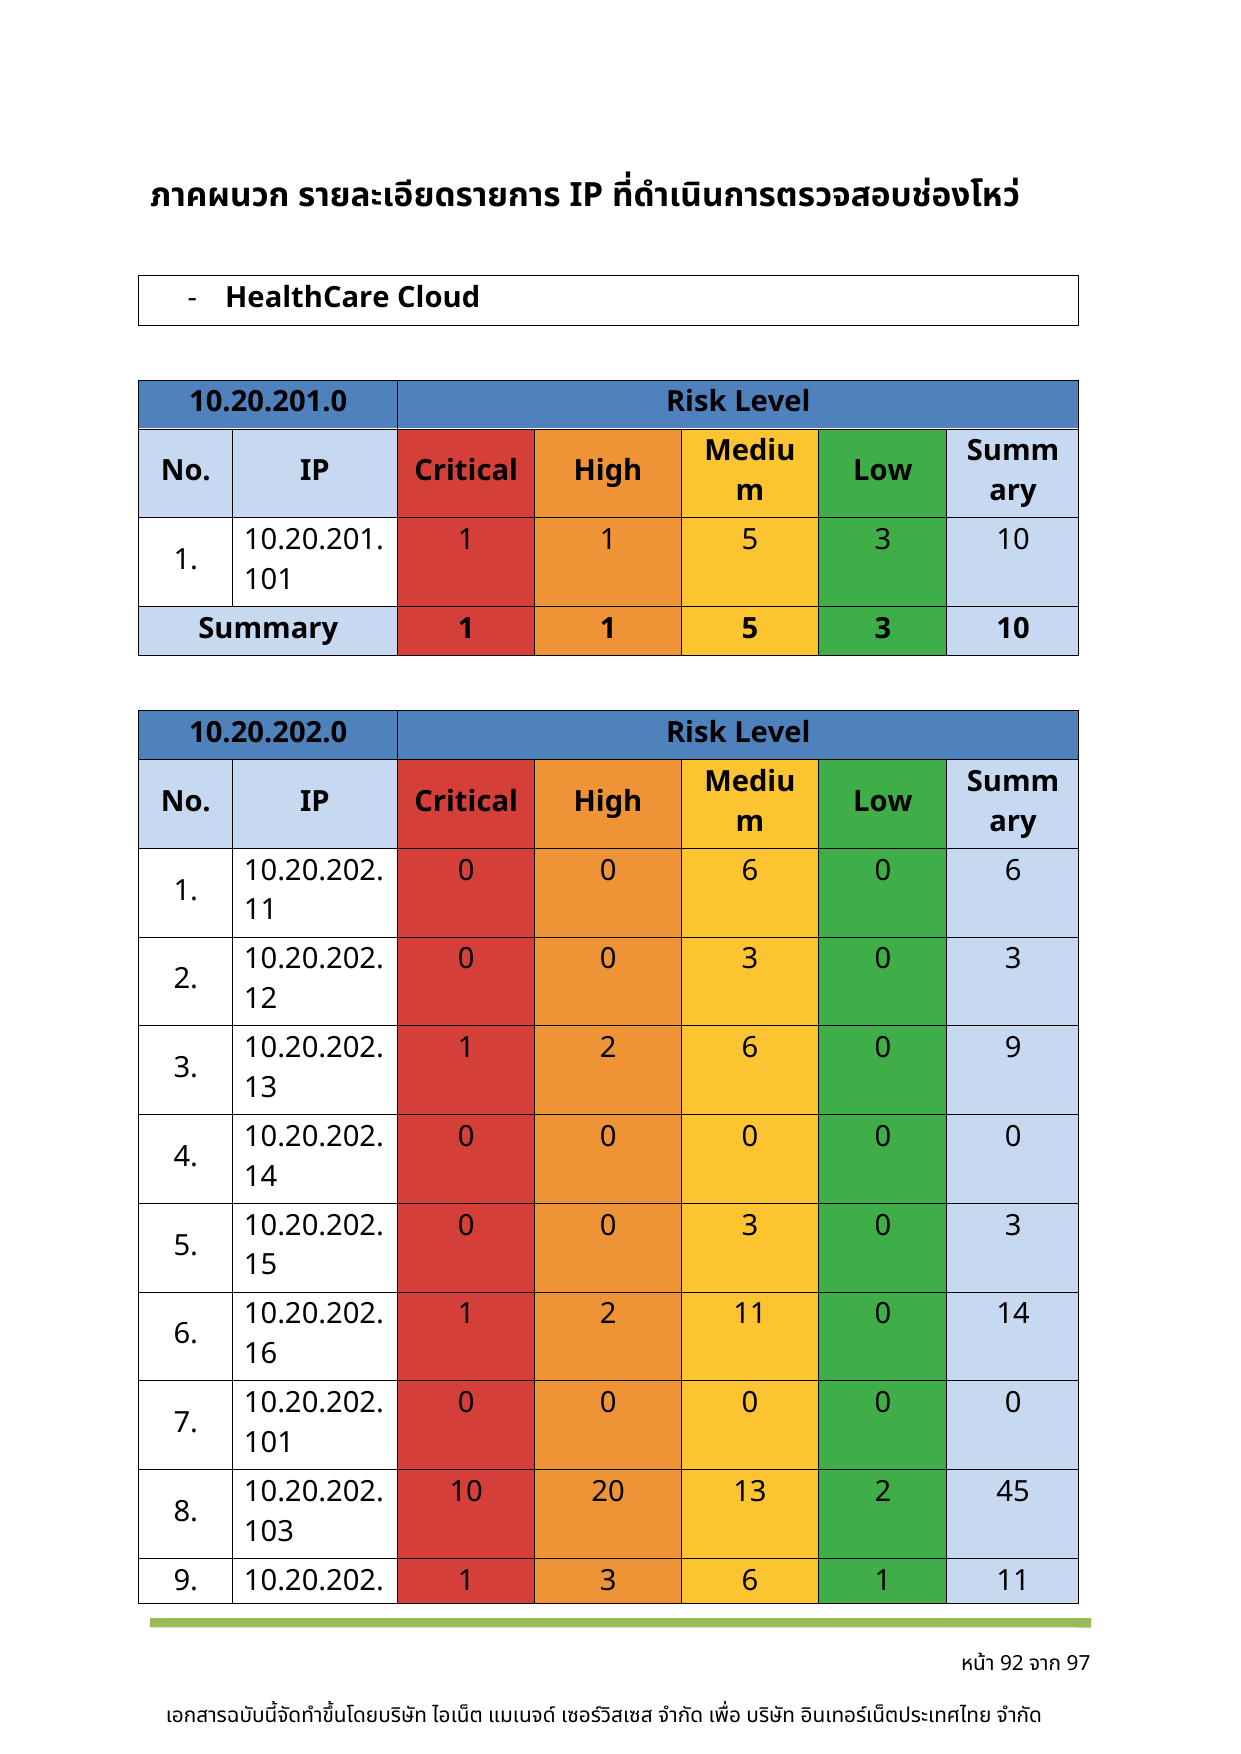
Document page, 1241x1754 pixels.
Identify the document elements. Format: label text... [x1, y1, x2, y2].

table_cell 13 [682, 1470, 818, 1558]
table_cell 2 [819, 1470, 946, 1558]
table_cell 6 [682, 1559, 818, 1603]
table_cell 1 [398, 1026, 534, 1114]
table_cell 0 [682, 1115, 818, 1203]
subtitle ภาคผนวก รายละเอียดรายการ IP ที่ดำเนินการตรวจสอบช่องโหว่ [150, 171, 1090, 221]
table_cell 7. [139, 1381, 232, 1469]
table_cell 0 [819, 849, 946, 937]
table_cell 0 [398, 1381, 534, 1469]
table_cell 10 [947, 518, 1078, 606]
table_cell 1 [819, 1559, 946, 1603]
table_cell 1. [139, 518, 232, 606]
table_cell 10.20.202.13 [233, 1026, 397, 1114]
table_cell Summary [947, 430, 1078, 517]
table_cell 10.20.202.103 [233, 1470, 397, 1558]
table_cell Low [819, 430, 946, 517]
table_cell IP [233, 430, 397, 517]
table_cell 9. [139, 1559, 232, 1603]
table_cell 1 [398, 1559, 534, 1603]
table_header Risk Level [398, 711, 1078, 759]
table_cell IP [233, 760, 397, 848]
table_cell Medium [682, 430, 818, 517]
table_cell 11 [947, 1559, 1078, 1603]
table_cell 45 [947, 1470, 1078, 1558]
table_cell 2 [535, 1026, 681, 1114]
table_cell 4. [139, 1115, 232, 1203]
table_cell 0 [535, 1381, 681, 1469]
table_header 10.20.202.0 [139, 711, 397, 759]
table_cell 2. [139, 938, 232, 1025]
table_cell 10.20.202.12 [233, 938, 397, 1025]
table_cell 0 [398, 938, 534, 1025]
table_cell 3 [819, 607, 946, 655]
table_cell Critical [398, 760, 534, 848]
table_cell 6. [139, 1293, 232, 1380]
table_cell 0 [535, 938, 681, 1025]
table_cell 1 [398, 518, 534, 606]
table_cell 0 [398, 1204, 534, 1292]
table_cell Summary [139, 607, 397, 655]
table_cell 1 [535, 607, 681, 655]
table_cell 11 [682, 1293, 818, 1380]
table_cell 10 [947, 607, 1078, 655]
table_cell 2 [535, 1293, 681, 1380]
table_cell No. [139, 760, 232, 848]
table_cell 20 [535, 1470, 681, 1558]
table_cell 0 [947, 1381, 1078, 1469]
table_cell 1. [139, 849, 232, 937]
table_cell 0 [947, 1115, 1078, 1203]
table_header HealthCare Cloud [139, 276, 1078, 324]
table_cell High [535, 760, 681, 848]
table_cell Medium [682, 760, 818, 848]
table_cell 0 [819, 1204, 946, 1292]
table_cell 14 [947, 1293, 1078, 1380]
table_cell 10.20.202.15 [233, 1204, 397, 1292]
table_cell No. [139, 430, 232, 517]
table_cell 3 [682, 1204, 818, 1292]
table_cell 0 [682, 1381, 818, 1469]
table_cell 0 [819, 938, 946, 1025]
table_cell 10.20.202.14 [233, 1115, 397, 1203]
table_cell 6 [682, 849, 818, 937]
table_cell 10.20.201.101 [233, 518, 397, 606]
table_cell Critical [398, 430, 534, 517]
table_cell 3 [682, 938, 818, 1025]
table_cell 0 [819, 1381, 946, 1469]
table_cell 3 [947, 1204, 1078, 1292]
table_header 10.20.201.0 [139, 381, 397, 428]
table_cell 5 [682, 607, 818, 655]
table_cell 0 [398, 1115, 534, 1203]
table_cell 5. [139, 1204, 232, 1292]
table_cell Summary [947, 760, 1078, 848]
table_cell 0 [819, 1026, 946, 1114]
table_cell Low [819, 760, 946, 848]
table_cell 1 [398, 1293, 534, 1380]
table_cell 3 [947, 938, 1078, 1025]
table_header Risk Level [398, 381, 1078, 428]
table_cell 1 [535, 518, 681, 606]
table_cell 6 [682, 1026, 818, 1114]
table_cell 0 [398, 849, 534, 937]
table_cell 9 [947, 1026, 1078, 1114]
table_cell 3. [139, 1026, 232, 1114]
table_cell 6 [947, 849, 1078, 937]
table_cell 3 [535, 1559, 681, 1603]
table_cell 10.20.202.11 [233, 849, 397, 937]
table_cell High [535, 430, 681, 517]
table_cell 5 [682, 518, 818, 606]
table_cell 10.20.202.16 [233, 1293, 397, 1380]
table_cell 10 [398, 1470, 534, 1558]
table_cell 0 [535, 849, 681, 937]
table_cell 10.20.202.101 [233, 1381, 397, 1469]
table_cell 3 [819, 518, 946, 606]
table_cell 0 [819, 1293, 946, 1380]
table_cell 0 [535, 1204, 681, 1292]
table_cell 10.20.202.104 [233, 1559, 397, 1603]
table_cell 0 [535, 1115, 681, 1203]
table_cell 1 [398, 607, 534, 655]
table_cell 0 [819, 1115, 946, 1203]
table_cell 8. [139, 1470, 232, 1558]
